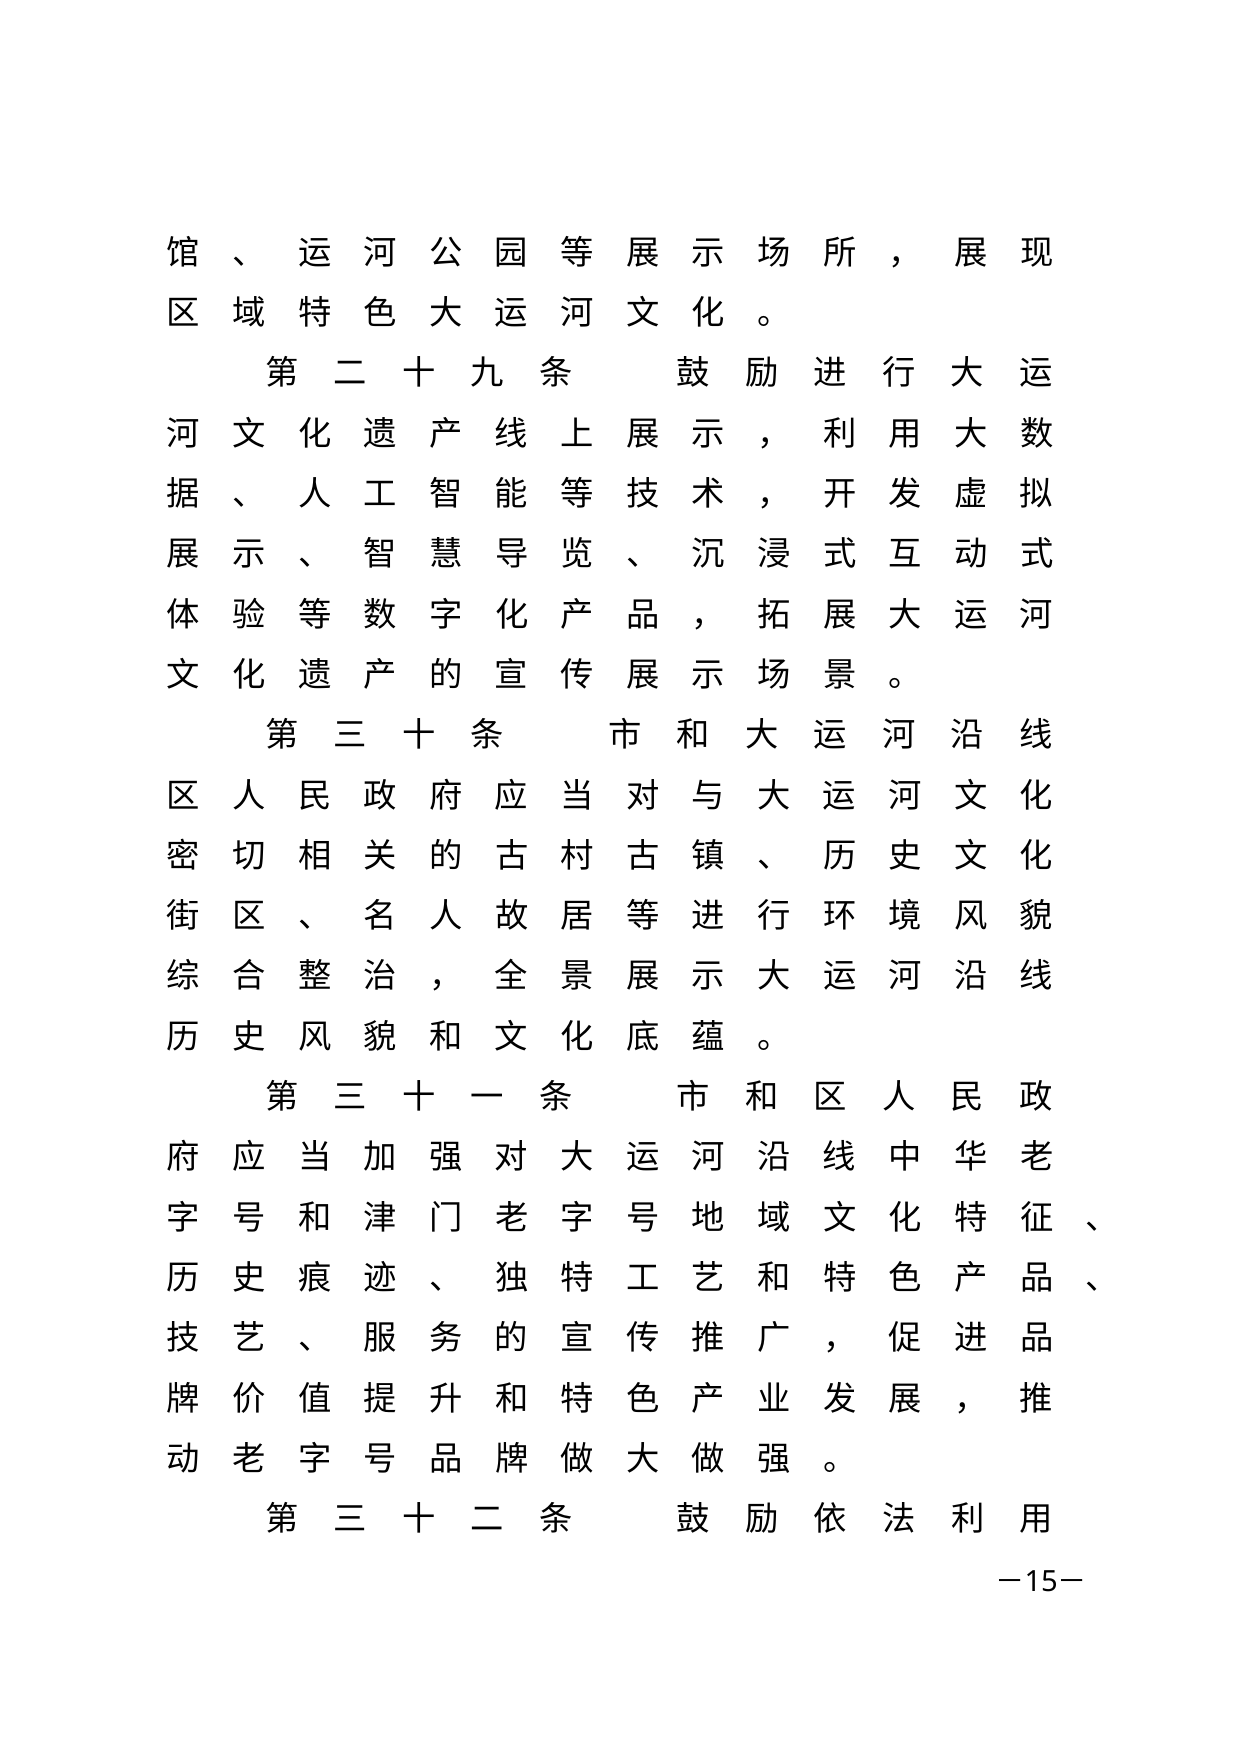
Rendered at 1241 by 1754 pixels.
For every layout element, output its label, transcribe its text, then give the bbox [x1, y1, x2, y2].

text 第三十二条 鼓励依法利用大运河沿线历史遗留的老作坊、旧厂房等工业设施，探索活化利用模式，打造具有生产流程体验、历史人文与科普教育、特色产品推广等功能的大运河工业旅游项目，展示和宣传大运河文化遗产。 [167, 1486, 1085, 1546]
text 第二十九条 鼓励进行大运河文化遗产线上展示，利用大数据、人工智能等技术，开发虚拟展示、智慧导览、沉浸式互动式体验等数字化产品，拓展大运河文化遗产的宣传展示场景。 [167, 340, 1085, 702]
text 第三十条 市和大运河沿线区人民政府应当对与大运河文化密切相关的古村古镇、历史文化街区、名人故居等进行环境风貌综合整治，全景展示大运河沿线历史风貌和文化底蕴。 [167, 702, 1085, 1064]
text 鼓励大运河沿线区人民政府结合本行政区域的文化遗产和文化特色，打造专题博物馆、陈列馆、运河公园等展示场所，展现区域特色大运河文化。 [167, 219, 1085, 340]
text 第三十一条 市和区人民政府应当加强对大运河沿线中华老字号和津门老字号地域文化特征、历史痕迹、独特工艺和特色产品、技艺、服务的宣传推广，促进品牌价值提升和特色产业发展，推动老字号品牌做大做强。 [167, 1064, 1085, 1486]
